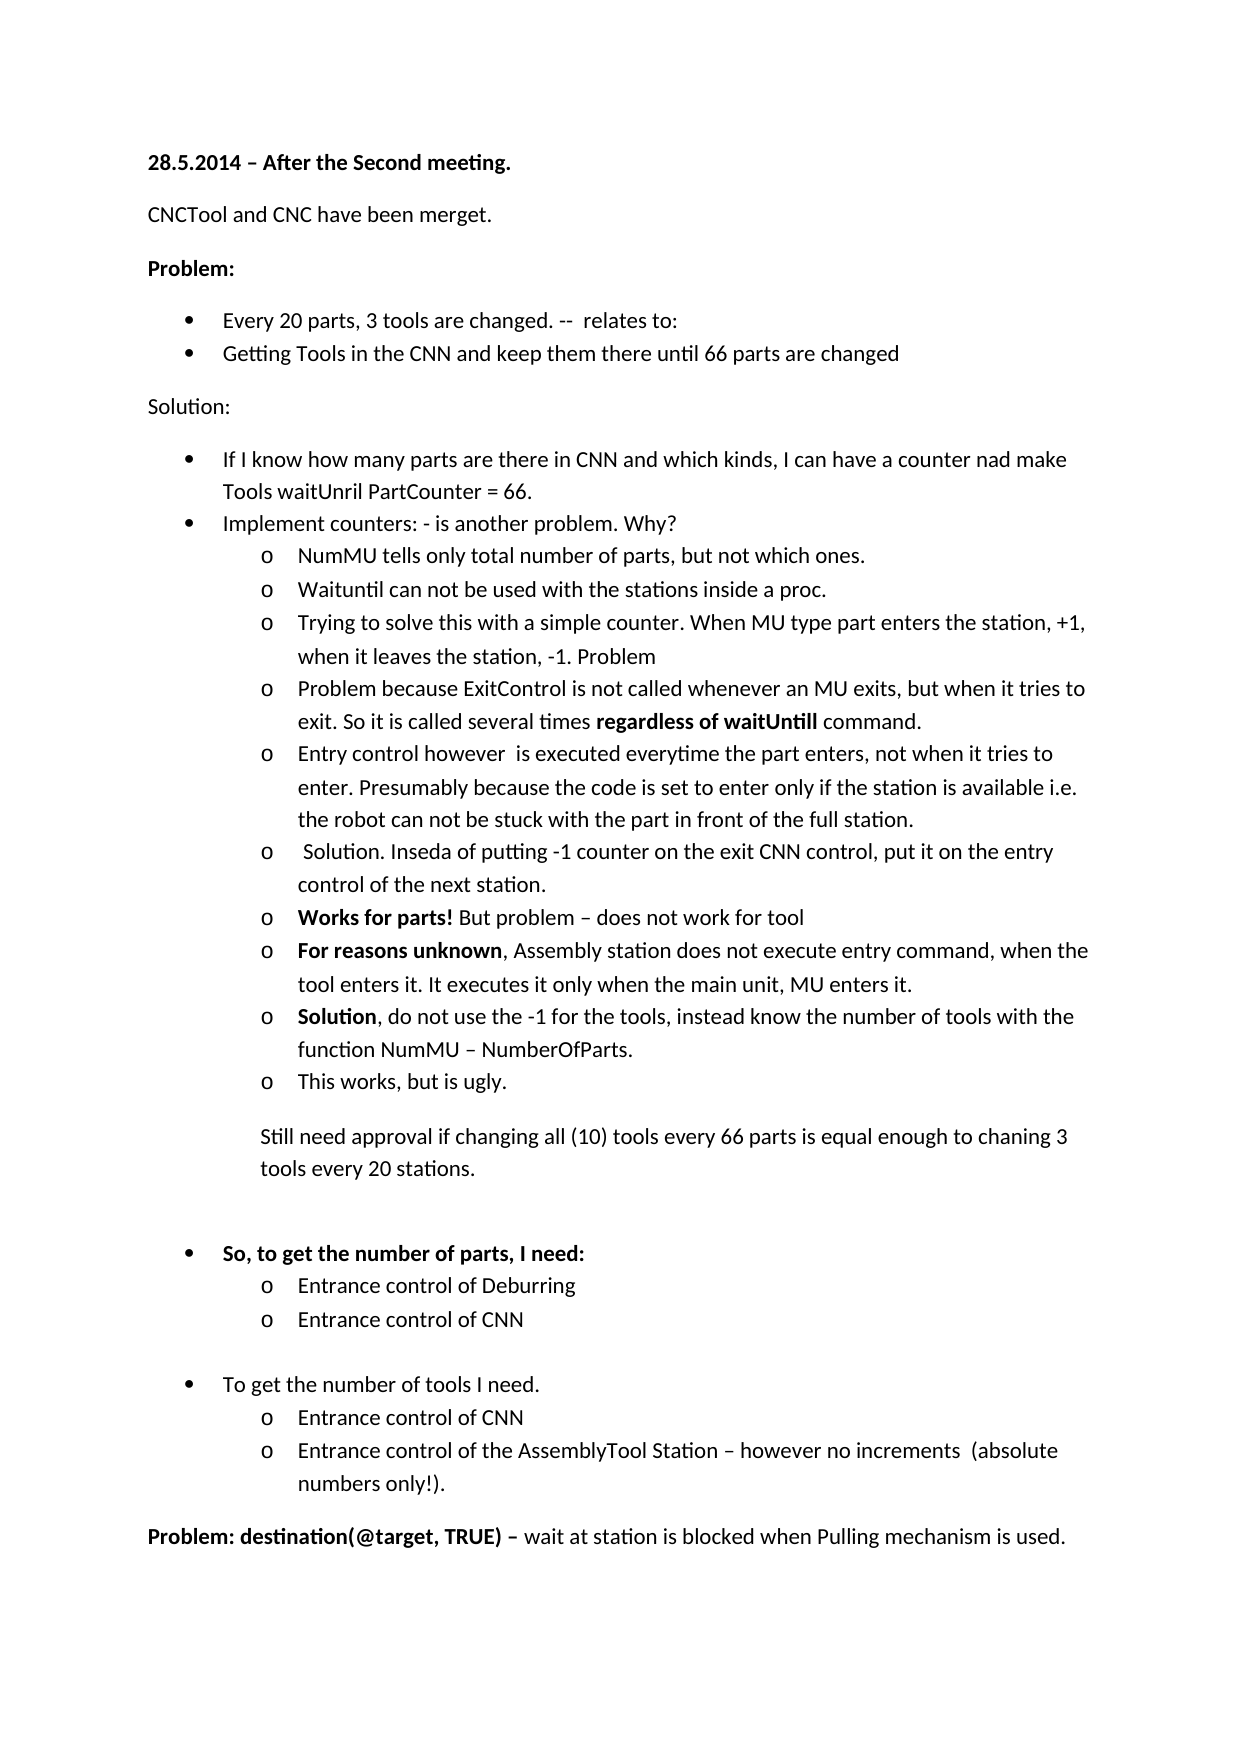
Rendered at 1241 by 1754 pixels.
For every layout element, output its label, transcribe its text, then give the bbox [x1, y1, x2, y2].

list Entry control however is executed everytime the part enters, not when it tries to enter. Presumably because the code is set to enter only if the station is available i.e. the robot can not be stuck with the part in front of the full station. [260, 739, 1093, 833]
list Getting Tools in the CNN and keep them there until 66 parts are changed [185, 339, 1093, 367]
text CNCTool and CNC have been merget. [148, 201, 1093, 229]
list Entrance control of CNN [260, 1305, 1093, 1366]
list Works for parts! But problem – does not work for tool [260, 903, 1093, 932]
text Problem: [148, 254, 1093, 282]
text Problem: destination(@target, TRUE) – wait at station is blocked when Pulling mechanism is used. [148, 1522, 1093, 1551]
text Solution: [148, 392, 1093, 420]
list This works, but is ugly. [260, 1067, 1093, 1097]
list NumMU tells only total number of parts, but not which ones. [260, 541, 1093, 571]
list Waituntil can not be used with the stations inside a proc. [260, 575, 1093, 604]
list For reasons unknown, Assembly station does not execute entry command, when the tool enters it. It executes it only when the main unit, MU enters it. [260, 936, 1093, 998]
text Still need approval if changing all (10) tools every 66 parts is equal enough to chaning 3 tools every 20 stations. [260, 1122, 1093, 1214]
text 28.5.2014 – After the Second meeting. [148, 148, 1093, 176]
list Entrance control of the AssemblyTool Station – however no increments (absolute numbers only!). [260, 1436, 1093, 1497]
list Entrance control of Deburring [260, 1271, 1093, 1301]
list Problem because ExitControl is not called whenever an MU exits, but when it tries to exit. So it is called several times regardless of waitUntill command. [260, 674, 1093, 735]
list If I know how many parts are there in CNN and which kinds, I can have a counter nad make Tools waitUnril PartCounter = 66. [185, 445, 1093, 505]
list Implement counters: - is another problem. Why? [185, 509, 1093, 537]
list So, to get the number of parts, I need: [185, 1239, 1093, 1267]
list Trying to solve this with a simple counter. When MU type part enters the station, +1, when it leaves the station, -1. Problem [260, 608, 1093, 670]
list Entrance control of CNN [260, 1403, 1093, 1432]
list To get the number of tools I need. [185, 1370, 1093, 1398]
list Solution. Inseda of putting -1 counter on the exit CNN control, put it on the entry control of the next station. [260, 837, 1093, 899]
list Solution, do not use the -1 for the tools, instead know the number of tools with the function NumMU – NumberOfParts. [260, 1002, 1093, 1063]
list Every 20 parts, 3 tools are changed. -- relates to: [185, 307, 1093, 335]
